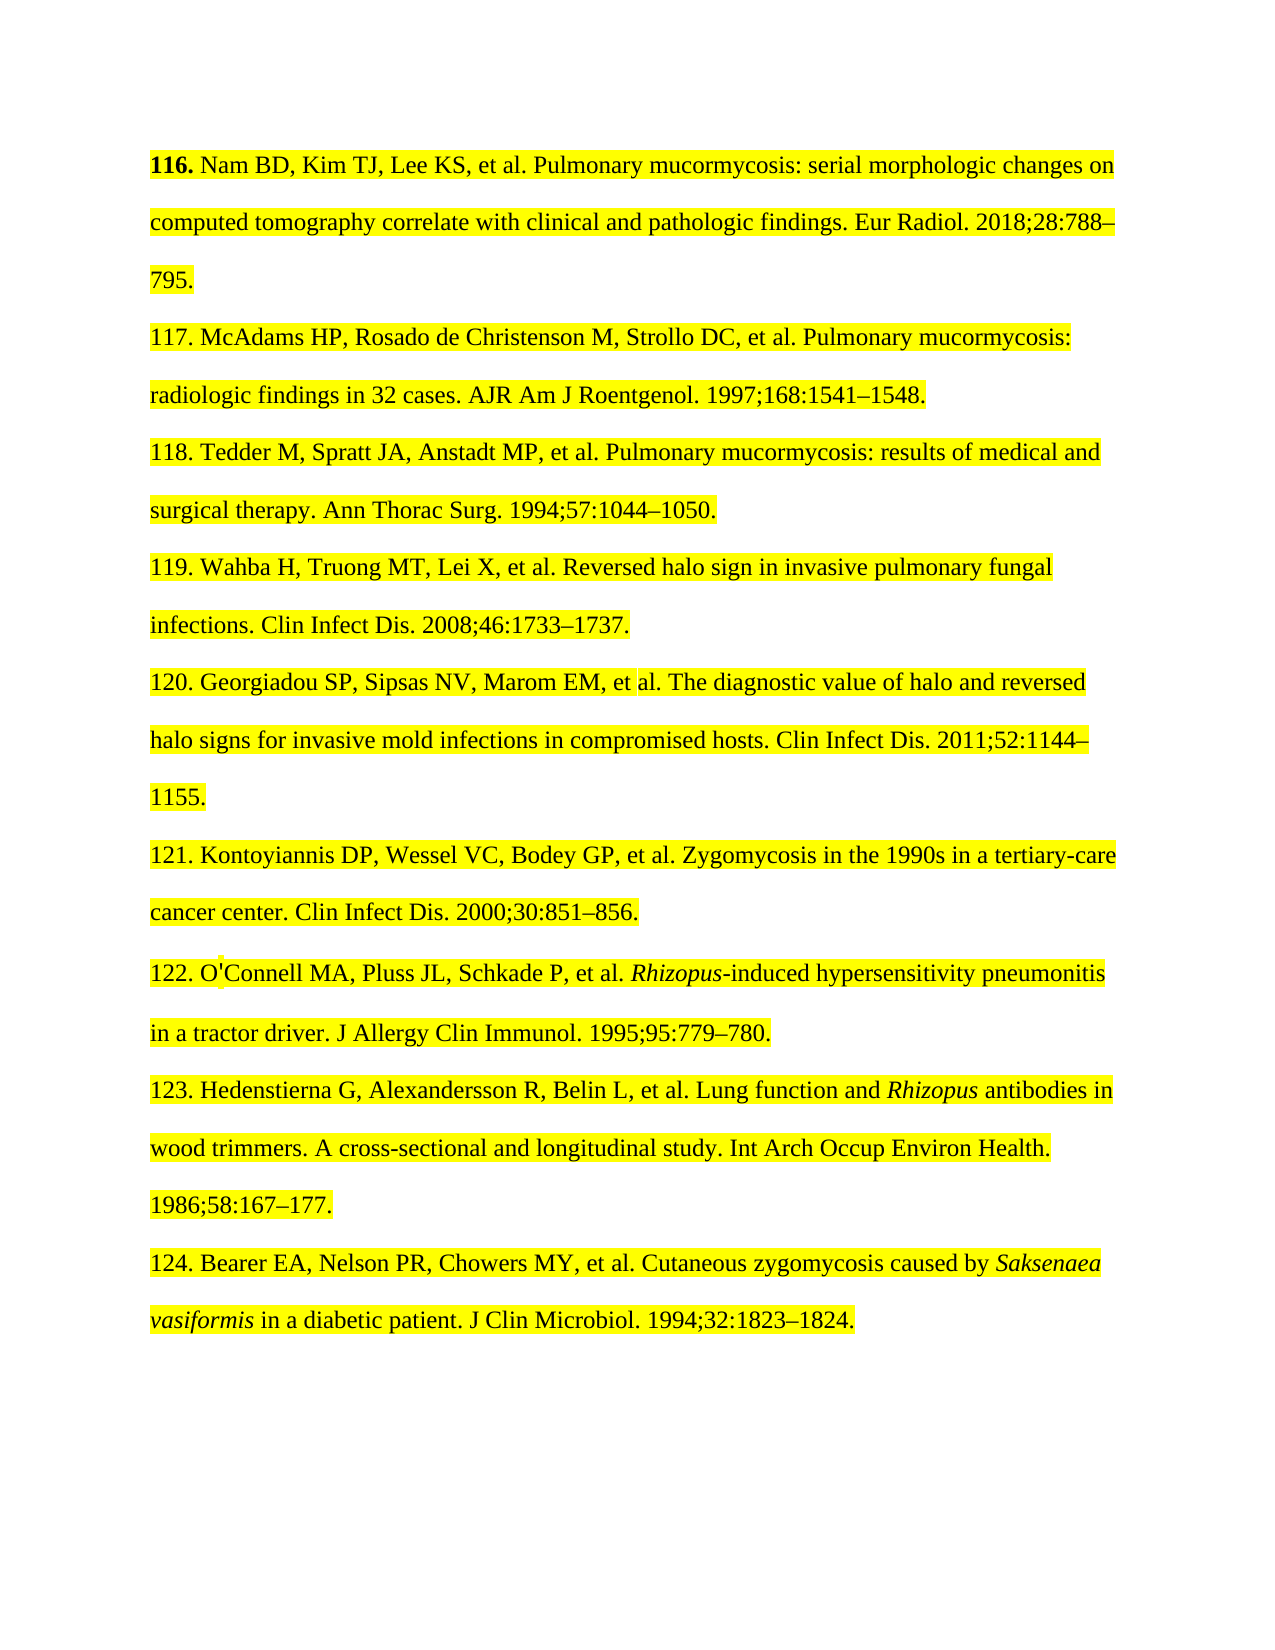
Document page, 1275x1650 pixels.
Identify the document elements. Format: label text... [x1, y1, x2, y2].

text 119. Wahba H, Truong MT, Lei X, et al. Reversed halo sign in invasive pulmonary fungal infections. Clin Infect Dis. 2008;46:1733–1737. [150, 552, 1125, 639]
text 117. McAdams HP, Rosado de Christenson M, Strollo DC, et al. Pulmonary mucormycosis: radiologic findings in 32 cases. AJR Am J Roentgenol. 1997;168:1541–1548. [150, 322, 1125, 409]
text 116. Nam BD, Kim TJ, Lee KS, et al. Pulmonary mucormycosis: serial morphologic changes on computed tomography correlate with clinical and pathologic findings. Eur Radiol. 2018;28:788–795. [150, 150, 1125, 294]
text 121. Kontoyiannis DP, Wessel VC, Bodey GP, et al. Zygomycosis in the 1990s in a tertiary-care cancer center. Clin Infect Dis. 2000;30:851–856. [150, 840, 1125, 926]
text 120. Georgiadou SP, Sipsas NV, Marom EM, et al. The diagnostic value of halo and reversed halo signs for invasive mold infections in compromised hosts. Clin Infect Dis. 2011;52:1144–1155. [150, 667, 1125, 811]
text 123. Hedenstierna G, Alexandersson R, Belin L, et al. Lung function and Rhizopus antibodies in wood trimmers. A cross-sectional and longitudinal study. Int Arch Occup Environ Health. 1986;58:167–177. [150, 1075, 1125, 1219]
text 118. Tedder M, Spratt JA, Anstadt MP, et al. Pulmonary mucormycosis: results of medical and surgical therapy. Ann Thorac Surg. 1994;57:1044–1050. [150, 437, 1125, 524]
text 124. Bearer EA, Nelson PR, Chowers MY, et al. Cutaneous zygomycosis caused by Saksenaea vasiformis in a diabetic patient. J Clin Microbiol. 1994;32:1823–1824. [150, 1248, 1125, 1334]
text 122. O'Connell MA, Pluss JL, Schkade P, et al. Rhizopus-induced hypersensitivity pneumonitis in a tractor driver. J Allergy Clin Immunol. 1995;95:779–780. [150, 955, 1125, 1047]
